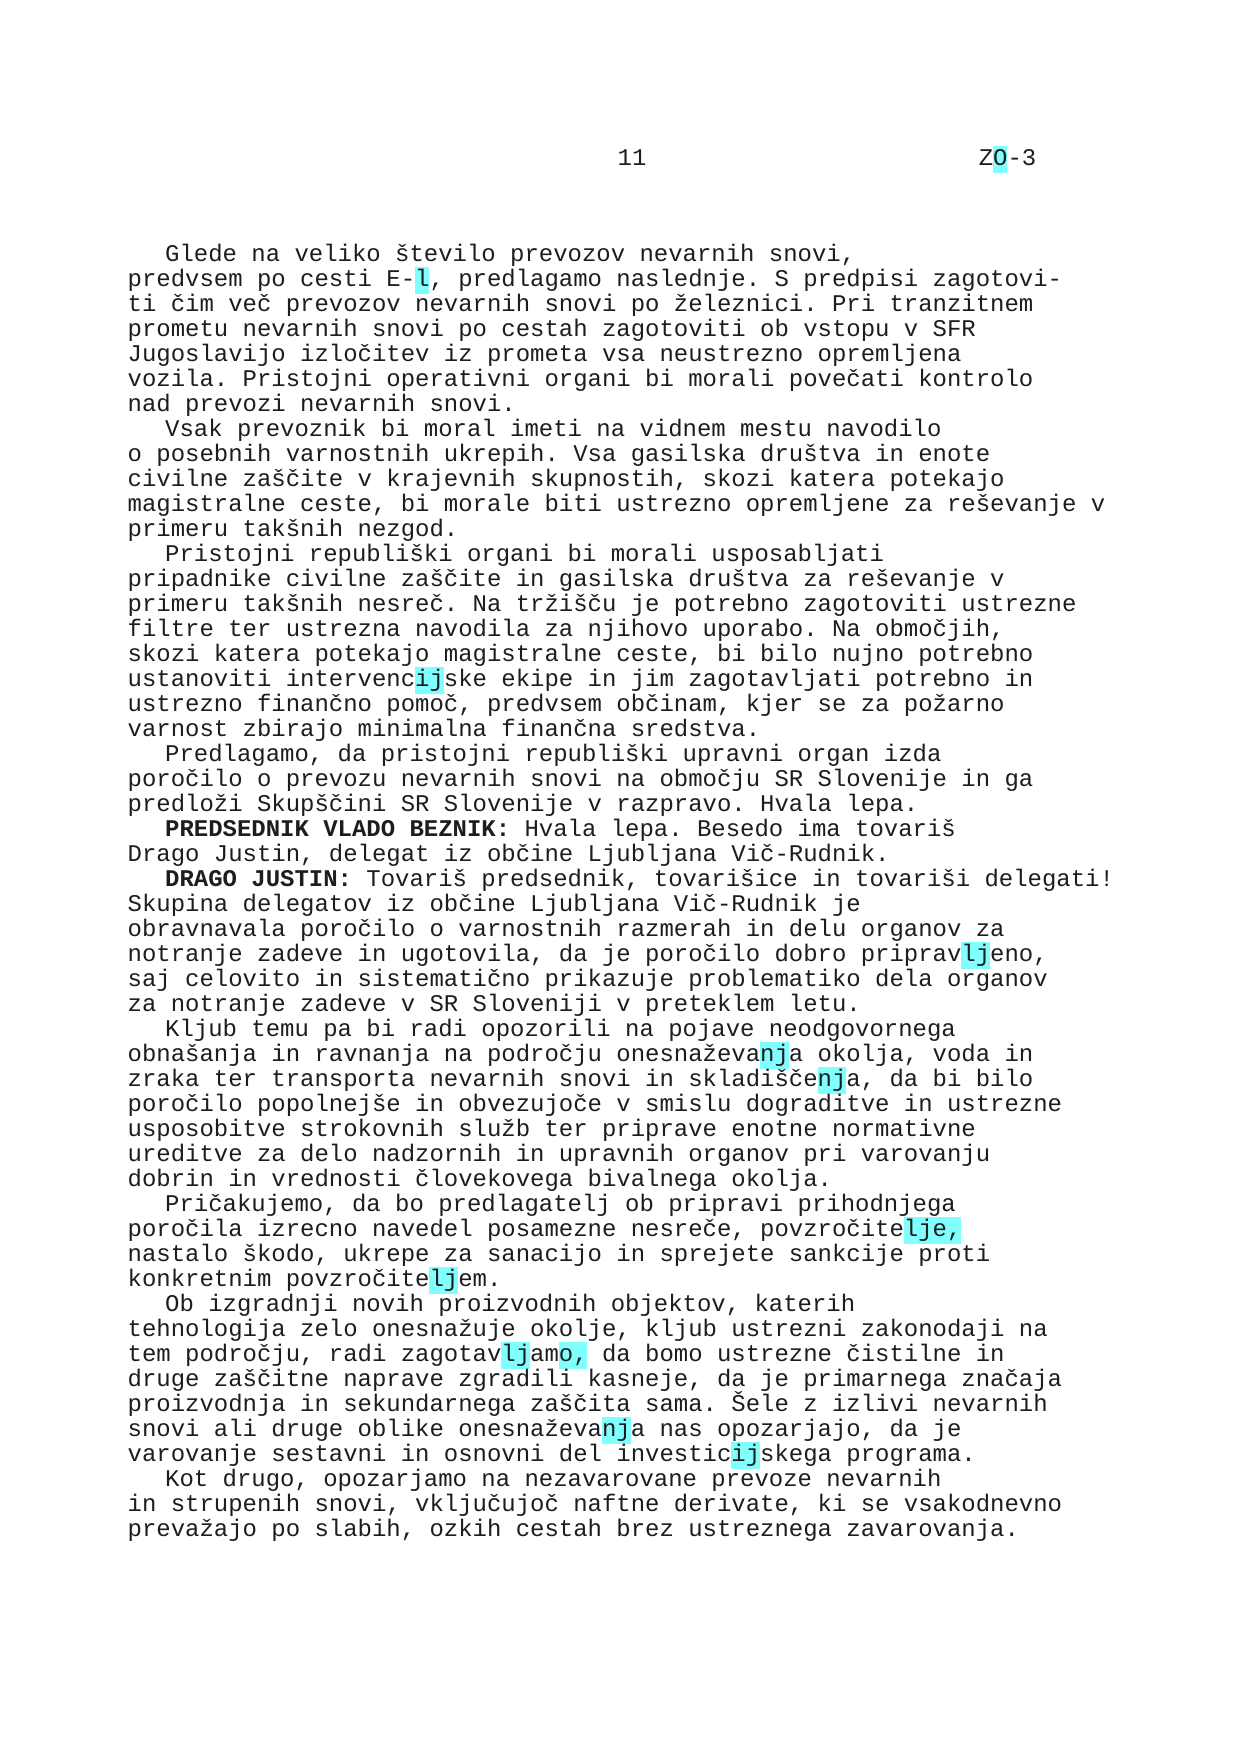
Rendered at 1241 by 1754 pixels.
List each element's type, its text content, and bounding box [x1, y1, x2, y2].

text Ob izgradnji novih proizvodnih objektov, katerih tehnologija zelo onesnažuje okolje, kljub ustrezni zakonodaji na tem področju, radi zagotavljamo, da bomo ustrezne čistilne in druge zaščitne naprave zgradili kasneje, da je primarnega značaja proizvodnja in sekundarnega zaščita sama. Šele z izlivi nevarnih snovi ali druge oblike onesnaževanja nas opozarjajo, da je varovanje sestavni in osnovni del investicijskega programa. [127, 1292, 1117, 1467]
text Kljub temu pa bi radi opozorili na pojave neodgovornega obnašanja in ravnanja na področju onesnaževanja okolja, voda in zraka ter transporta nevarnih snovi in skladiščenja, da bi bilo poročilo popolnejše in obvezujoče v smislu dograditve in ustrezne usposobitve strokovnih služb ter priprave enotne normativne ureditve za delo nadzornih in upravnih organov pri varovanju dobrin in vrednosti človekovega bivalnega okolja. [127, 1017, 1117, 1192]
text Pričakujemo, da bo predlagatelj ob pripravi prihodnjega poročila izrecno navedel posamezne nesreče, povzročitelje, nastalo škodo, ukrepe za sanacijo in sprejete sankcije proti konkretnim povzročiteljem. [127, 1192, 1117, 1292]
text PREDSEDNIK VLADO BEZNIK: Hvala lepa. Besedo ima tovariš Drago Justin, delegat iz občine Ljubljana Vič-Rudnik. [127, 817, 1117, 867]
text Glede na veliko število prevozov nevarnih snovi, predvsem po cesti E-l, predlagamo naslednje. S predpisi zagotovi- ti čim več prevozov nevarnih snovi po železnici. Pri tranzitnem prometu nevarnih snovi po cestah zagotoviti ob vstopu v SFR Jugoslavijo izločitev iz prometa vsa neustrezno opremljena vozila. Pristojni operativni organi bi morali povečati kontrolo nad prevozi nevarnih snovi. [127, 242, 1117, 417]
text DRAGO JUSTIN: Tovariš predsednik, tovarišice in tovariši delegati! Skupina delegatov iz občine Ljubljana Vič-Rudnik je obravnavala poročilo o varnostnih razmerah in delu organov za notranje zadeve in ugotovila, da je poročilo dobro pripravljeno, saj celovito in sistematično prikazuje problematiko dela organov za notranje zadeve v SR Sloveniji v preteklem letu. [127, 867, 1117, 1017]
text Pristojni republiški organi bi morali usposabljati pripadnike civilne zaščite in gasilska društva za reševanje v primeru takšnih nesreč. Na tržišču je potrebno zagotoviti ustrezne filtre ter ustrezna navodila za njihovo uporabo. Na območjih, skozi katera potekajo magistralne ceste, bi bilo nujno potrebno ustanoviti intervencijske ekipe in jim zagotavljati potrebno in ustrezno finančno pomoč, predvsem občinam, kjer se za požarno varnost zbirajo minimalna finančna sredstva. [127, 542, 1117, 742]
text Predlagamo, da pristojni republiški upravni organ izda poročilo o prevozu nevarnih snovi na območju SR Slovenije in ga predloži Skupščini SR Slovenije v razpravo. Hvala lepa. [127, 742, 1117, 817]
text Vsak prevoznik bi moral imeti na vidnem mestu navodilo o posebnih varnostnih ukrepih. Vsa gasilska društva in enote civilne zaščite v krajevnih skupnostih, skozi katera potekajo magistralne ceste, bi morale biti ustrezno opremljene za reševanje v primeru takšnih nezgod. [127, 417, 1117, 542]
text Kot drugo, opozarjamo na nezavarovane prevoze nevarnih in strupenih snovi, vključujoč naftne derivate, ki se vsakodnevno prevažajo po slabih, ozkih cestah brez ustreznega zavarovanja. [127, 1467, 1117, 1542]
